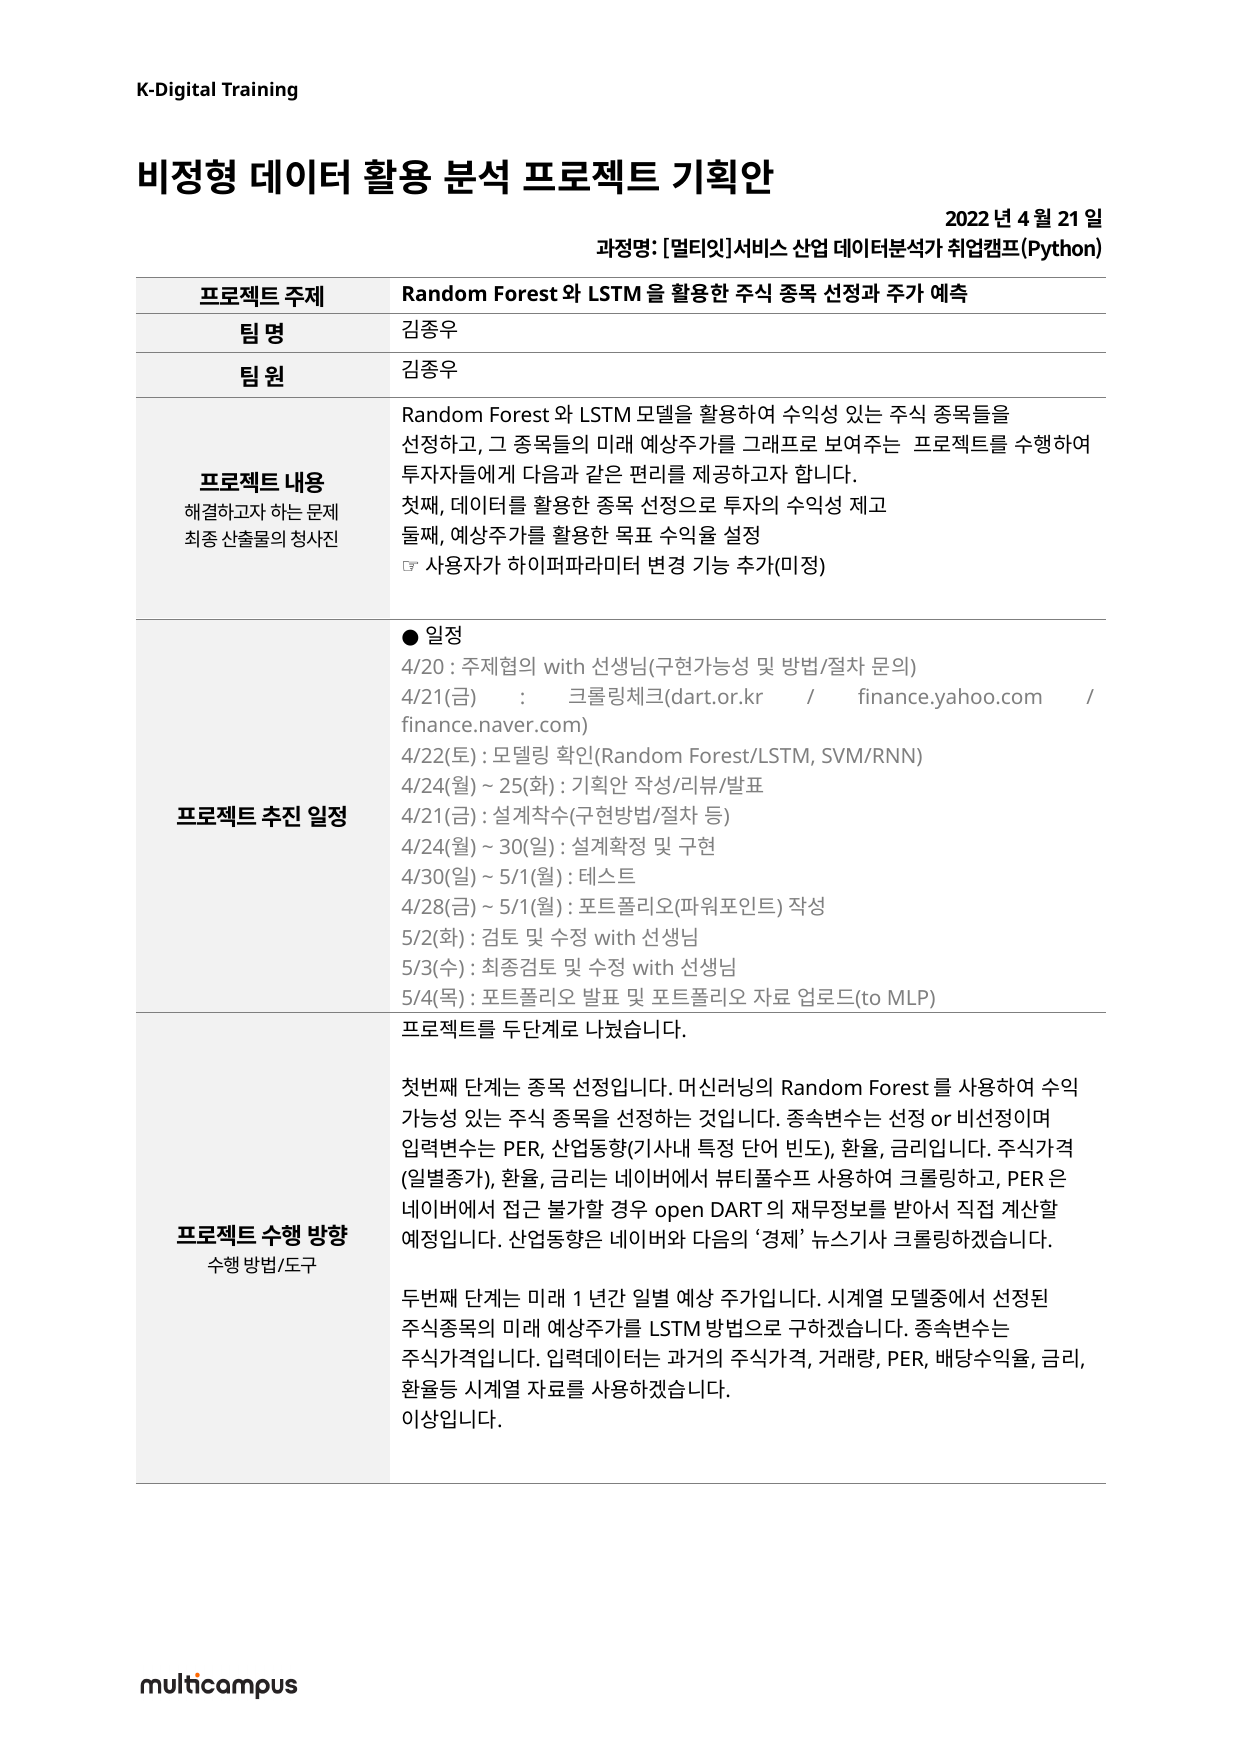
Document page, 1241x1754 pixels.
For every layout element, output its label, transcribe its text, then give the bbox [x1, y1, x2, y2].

table_header Random Forest와 LSTM을 활용한 주식 종목 선정과 주가 예측 [390, 278, 1106, 313]
picture [135, 1665, 299, 1701]
table_cell 프로젝트를 두단계로 나눴습니다. 첫번째 단계는 종목 선정입니다. 머신러닝의 Random Forest를 사용하여 수익 가능성 있는 주식 종목을 선정하는 것입니다. 종속변수는 선정or비선정이며 입력변수는 PER, 산업동향(기사내 특정 단어 빈도), 환율, 금리입니다. 주식가격(일별종가), 환율, 금리는 네이버에서 뷰티풀수프 사용하여 크롤링하고, PER은 네이버에서 접근 불가할 경우 open DART의 재무정보를 받아서 직접 계산할 예정입니다. 산업동향은 네이버와 다음의 ‘경제’ 뉴스기사 크롤링하겠습니다. 두번째 단계는 미래 1년간 일별 예상 주가입니다. 시계열 모델중에서 선정된 주식종목의 미래 예상주가를 LSTM방법으로 구하겠습니다. 종속변수는 주식가격입니다. 입력데이터는 과거의 주식가격, 거래량, PER, 배당수익율, 금리, 환율등 시계열 자료를 사용하겠습니다. 이상입니다. [390, 1013, 1106, 1483]
table_cell 김종우 [390, 353, 1106, 397]
table_cell 프로젝트 수행 방향 수행 방법/도구 [136, 1013, 390, 1483]
table_cell ● 일정 4/20 : 주제협의 with 선생님(구현가능성 및 방법/절차 문의) 4/21(금) : 크롤링체크(dart.or.kr / finance.yahoo.com / finance.naver.com) 4/22(토) : 모델링 확인(Random Forest/LSTM, SVM/RNN) 4/24(월) ~ 25(화) : 기획안 작성/리뷰/발표 4/21(금) : 설계착수(구현방법/절차 등) 4/24(월) ~ 30(일) : 설계확정 및 구현 4/30(일) ~ 5/1(월) : 테스트 4/28(금) ~ 5/1(월) : 포트폴리오(파워포인트) 작성 5/2(화) : 검토 및 수정 with 선생님 5/3(수) : 최종검토 및 수정 with 선생님 5/4(목) : 포트폴리오 발표 및 포트폴리오 자료 업로드(to MLP) [390, 620, 1106, 1012]
table_cell 팀 원 [136, 353, 390, 397]
text 비정형 데이터 활용 분석 프로젝트 기획안 [136, 148, 1104, 202]
table_header 프로젝트 주제 [136, 278, 390, 313]
table_cell 김종우 [390, 314, 1106, 352]
table_cell Random Forest와 LSTM모델을 활용하여 수익성 있는 주식 종목들을 선정하고, 그 종목들의 미래 예상주가를 그래프로 보여주는 프로젝트를 수행하여 투자자들에게 다음과 같은 편리를 제공하고자 합니다. 첫째, 데이터를 활용한 종목 선정으로 투자의 수익성 제고 둘째, 예상주가를 활용한 목표 수익율 설정 ☞ 사용자가 하이퍼파라미터 변경 기능 추가(미정) [390, 398, 1106, 618]
text 과정명: [멀티잇]서비스 산업 데이터분석가 취업캠프(Python) [136, 232, 1104, 262]
text 2022년 4월 21일 [136, 202, 1104, 232]
table_cell 프로젝트 내용 해결하고자 하는 문제 최종 산출물의 청사진 [136, 398, 390, 618]
table_cell 팀 명 [136, 314, 390, 352]
table_cell 프로젝트 추진 일정 [136, 620, 390, 1012]
